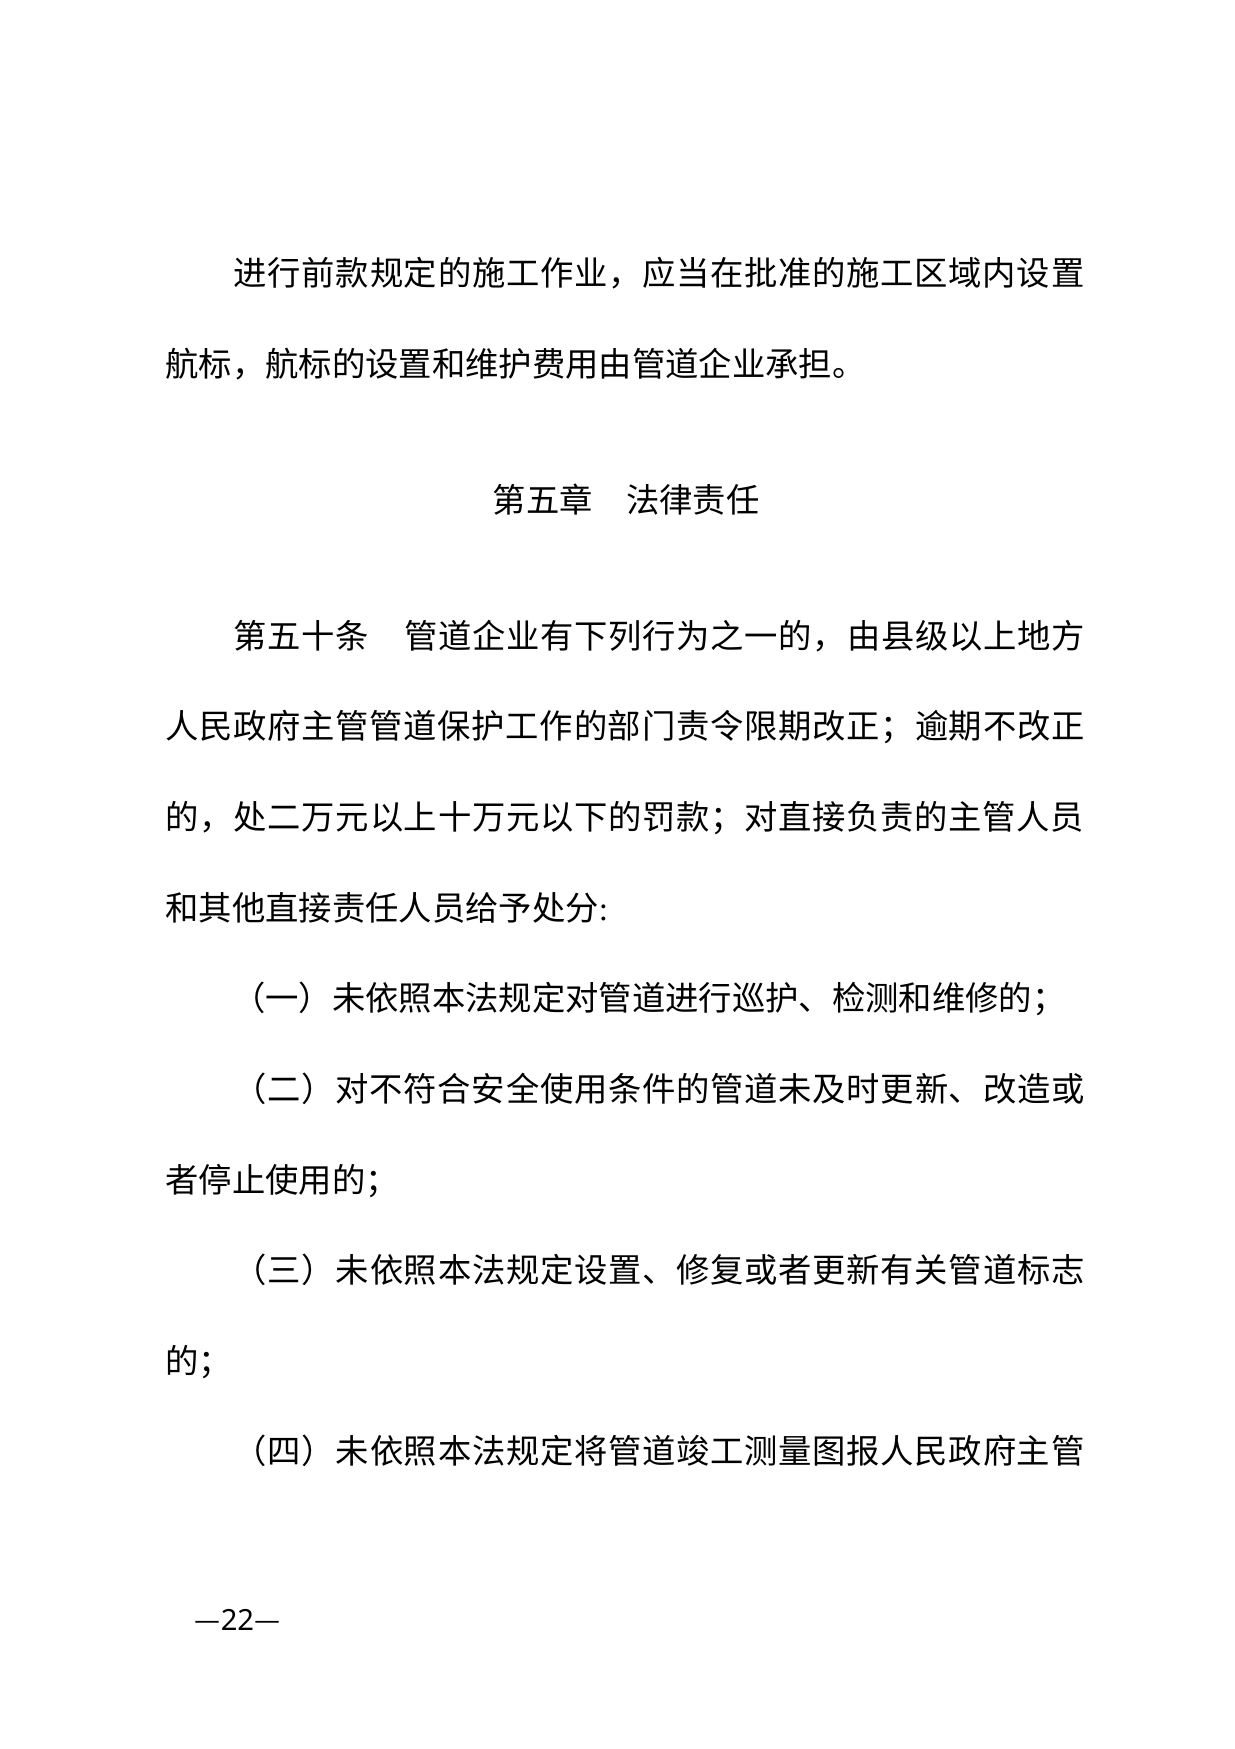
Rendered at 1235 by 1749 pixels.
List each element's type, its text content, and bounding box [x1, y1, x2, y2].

text 第五章 法律责任 [165, 452, 1087, 543]
text （二）对不符合安全使用条件的管道未及时更新、改造或者停止使用的； [165, 1042, 1087, 1223]
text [165, 1404, 1087, 1495]
text （一）未依照本法规定对管道进行巡护、检测和维修的； [165, 951, 1087, 1042]
text （三）未依照本法规定设置、修复或者更新有关管道标志的； [165, 1223, 1087, 1404]
text 进行前款规定的施工作业，应当在批准的施工区域内设置航标，航标的设置和维护费用由管道企业承担。 [165, 226, 1087, 407]
text 第五十条 管道企业有下列行为之一的，由县级以上地方人民政府主管管道保护工作的部门责令限期改正；逾期不改正的，处二万元以上十万元以下的罚款；对直接负责的主管人员和其他直接责任人员给予处分: [165, 588, 1087, 951]
